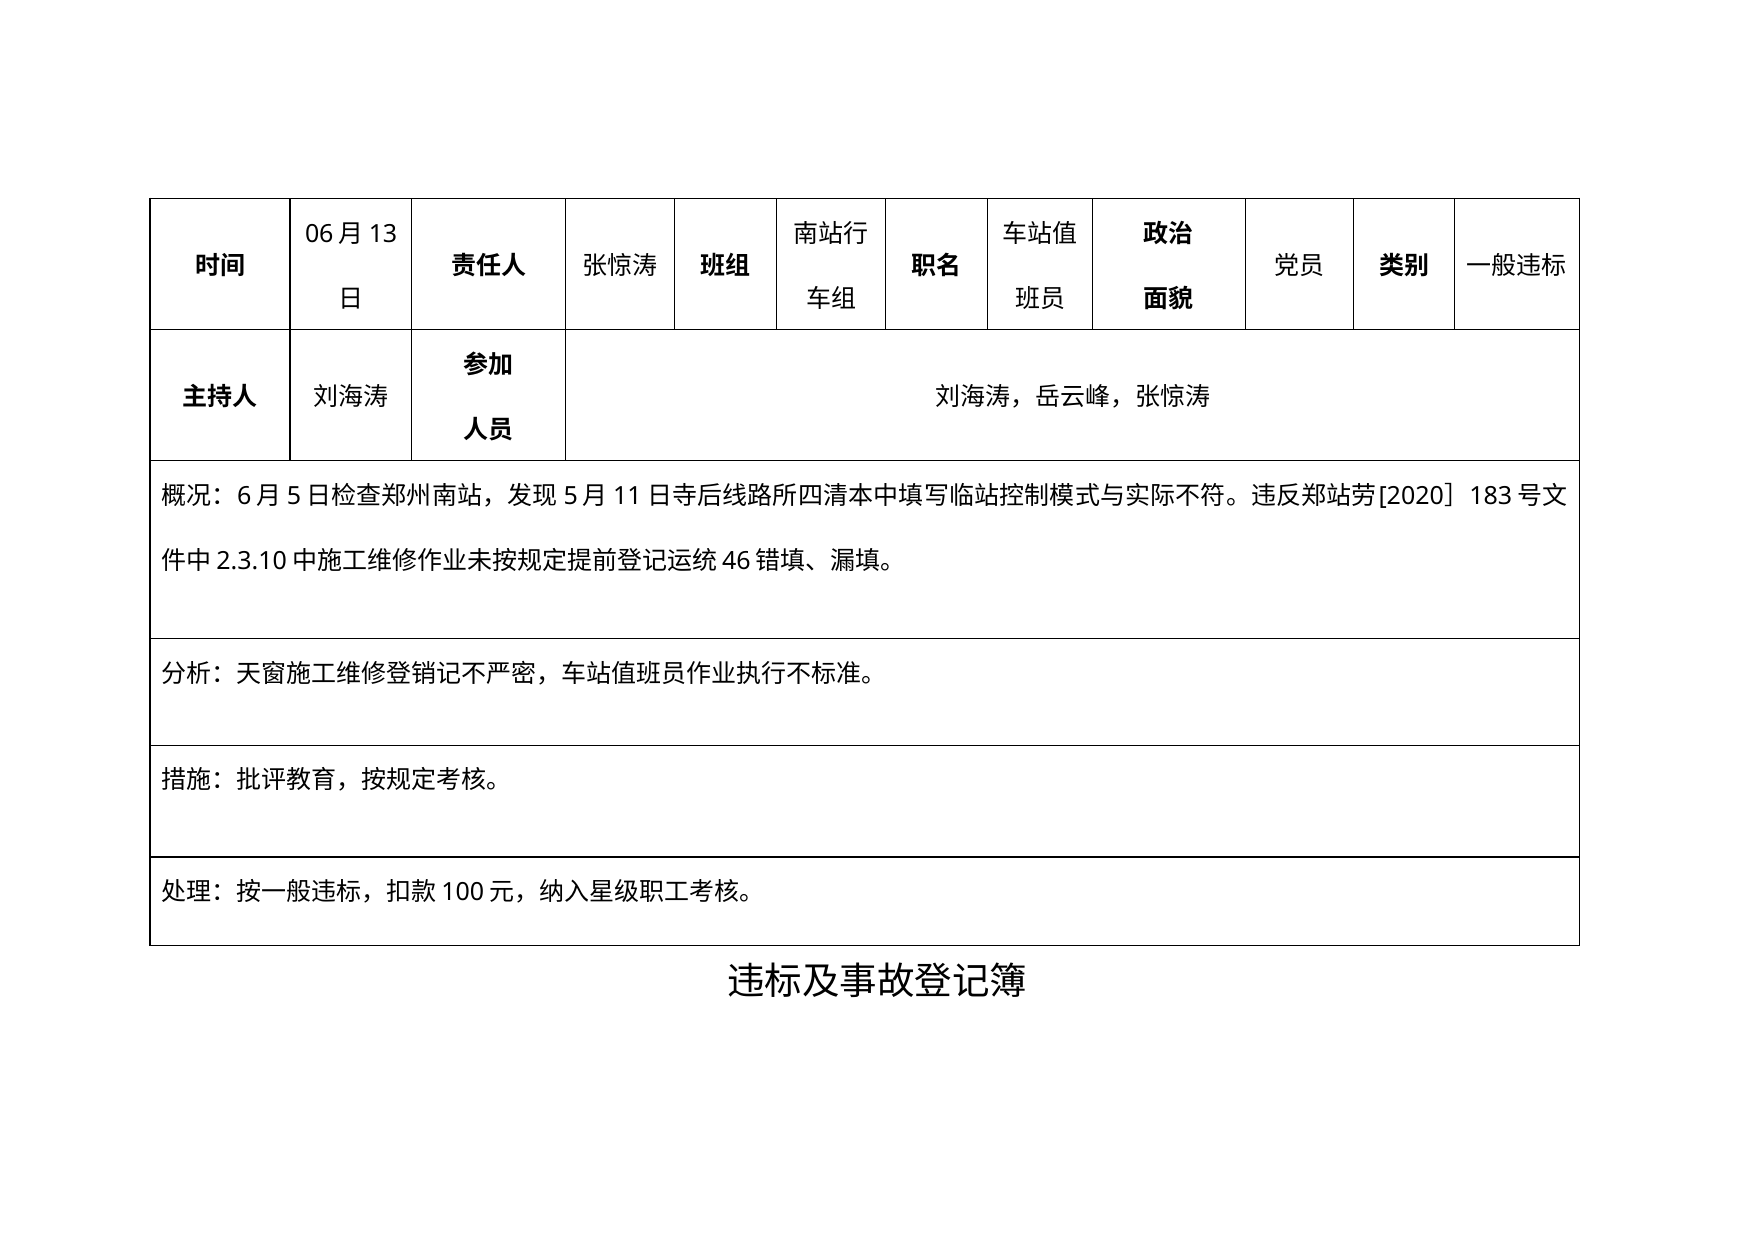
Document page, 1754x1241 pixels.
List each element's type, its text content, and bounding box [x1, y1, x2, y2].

table_header 一般违标 [1455, 199, 1579, 329]
table_cell 处理：按一般违标，扣款100元，纳入星级职工考核。 [151, 858, 1579, 944]
table_cell 参加 人员 [412, 330, 565, 460]
table_header 班组 [675, 199, 776, 329]
table_cell 刘海涛，岳云峰，张惊涛 [566, 330, 1579, 460]
table_header 党员 [1246, 199, 1353, 329]
table_header 责任人 [412, 199, 565, 329]
table_header 时间 [151, 199, 289, 329]
table_cell 分析：天窗施工维修登销记不严密，车站值班员作业执行不标准。 [151, 639, 1579, 744]
table_cell 措施：批评教育，按规定考核。 [151, 746, 1579, 856]
table_header 06月13日 [291, 199, 411, 329]
table_header 职名 [886, 199, 987, 329]
table_cell 概况：6月5日检查郑州南站，发现5月11日寺后线路所四清本中填写临站控制模式与实际不符。违反郑站劳[2020］183号文件中2.3.10中施工维修作业未按规定提前登记运统46错填、漏填。 [151, 461, 1579, 638]
table_header 张惊涛 [566, 199, 674, 329]
table_header 车站值班员 [988, 199, 1092, 329]
table_header 南站行车组 [777, 199, 885, 329]
text 违标及事故登记簿 [150, 946, 1604, 1011]
table_header 政治 面貌 [1093, 199, 1245, 329]
table_header 类别 [1354, 199, 1454, 329]
table_cell 刘海涛 [291, 330, 411, 460]
table_cell 主持人 [151, 330, 289, 460]
